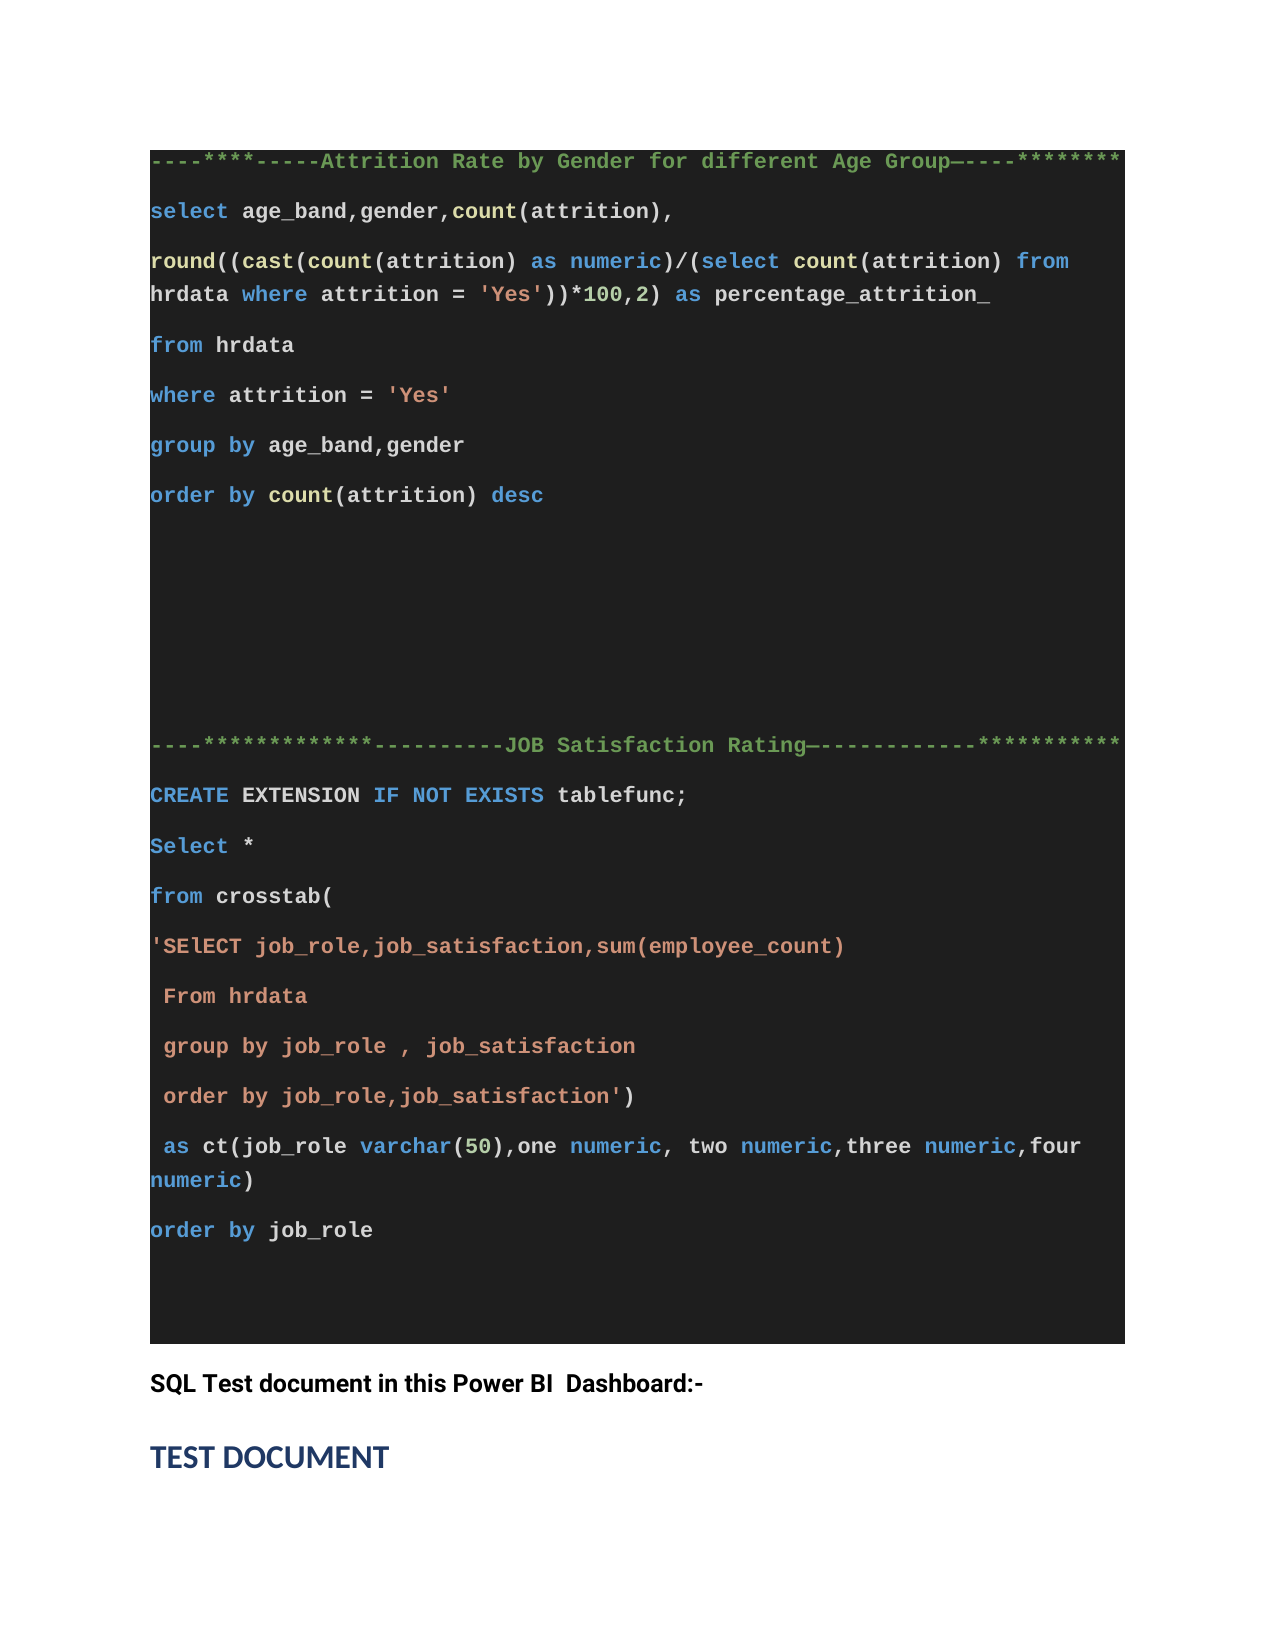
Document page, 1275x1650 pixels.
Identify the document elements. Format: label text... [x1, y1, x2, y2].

text where attrition = 'Yes' [150, 384, 1125, 409]
text group by job_role , job_satisfaction [150, 1035, 1125, 1060]
text group by age_band,gender [150, 434, 1125, 459]
text ----*************----------JOB Satisfaction Rating—------------*********** [150, 734, 1125, 759]
text from crosstab( [150, 885, 1125, 910]
text From hrdata [150, 985, 1125, 1010]
text Select * [150, 835, 1125, 859]
text as ct(job_role varchar(50),one numeric, two numeric,three numeric,four numeric) [150, 1135, 1125, 1194]
text select age_band,gender,count(attrition), [150, 200, 1125, 225]
text order by job_role [150, 1219, 1125, 1244]
text order by job_role,job_satisfaction') [150, 1085, 1125, 1110]
text SQL Test document in this Power BI Dashboard:- [150, 1369, 1125, 1398]
text 'SElECT job_role,job_satisfaction,sum(employee_count) [150, 935, 1125, 960]
text order by count(attrition) desc [150, 484, 1125, 509]
text ----****-----Attrition Rate by Gender for different Age Group—----******** [150, 150, 1125, 175]
text from hrdata [150, 334, 1125, 358]
text CREATE EXTENSION IF NOT EXISTS tablefunc; [150, 785, 1125, 809]
text round((cast(count(attrition) as numeric)/(select count(attrition) from hrdata where attrition = 'Yes'))*100,2) as percentage_attrition_ [150, 250, 1125, 308]
text TEST DOCUMENT [150, 1437, 1125, 1477]
